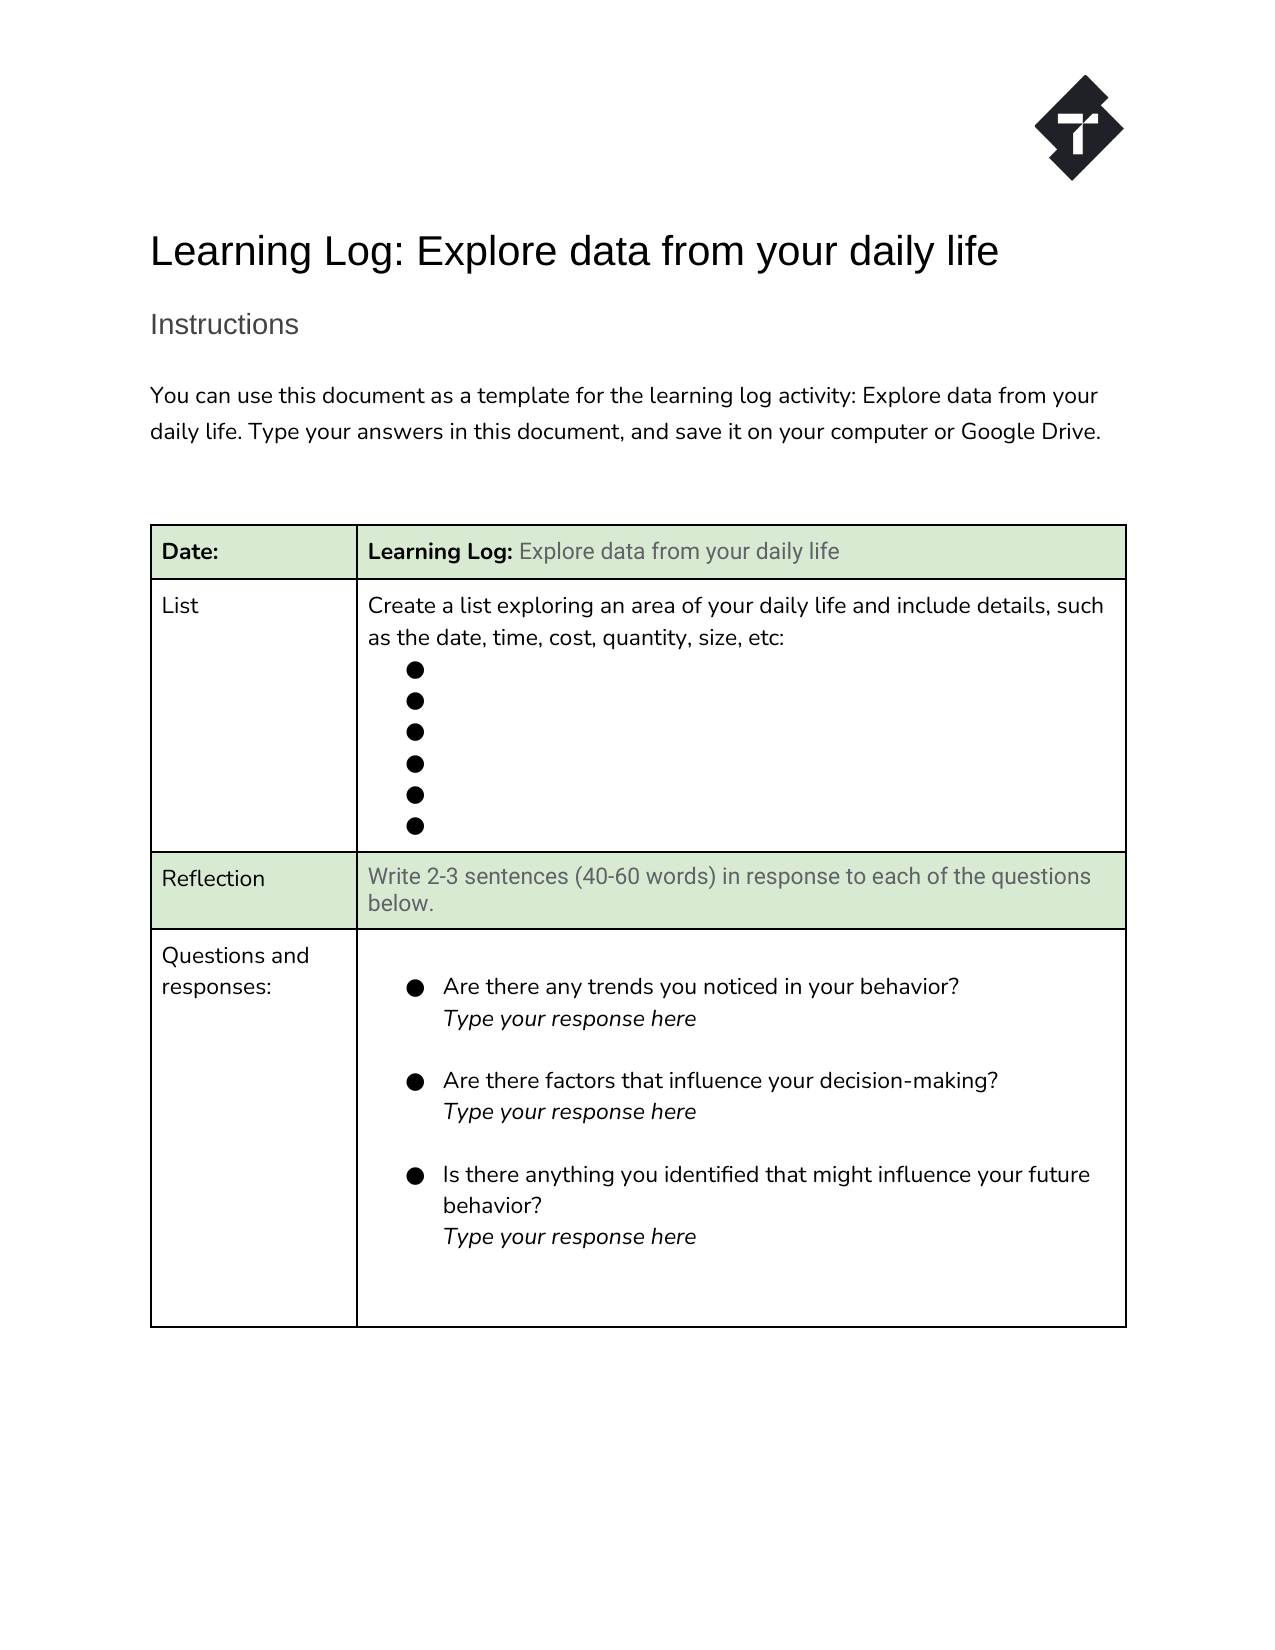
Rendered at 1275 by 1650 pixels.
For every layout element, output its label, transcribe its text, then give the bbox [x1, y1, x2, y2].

subtitle Learning Log: Explore data from your daily life [150, 226, 1125, 274]
table_cell Reflection [152, 853, 356, 928]
table_cell Are there any trends you noticed in your behavior? Type your response here Are there factors that influence your decision-making? Type your response here Is there anything you identified that might influence your future behavior? Type your response here [358, 930, 1125, 1326]
table_cell Questions and responses: [152, 930, 356, 1326]
table_header Learning Log: Explore data from your daily life [358, 526, 1125, 578]
table_header Date: [152, 526, 356, 578]
table_cell List [152, 580, 356, 851]
text You can use this document as a template for the learning log activity: Explore data from your daily life. Type your answers in this document, and save it on your computer or Google Drive. [150, 349, 1125, 447]
picture [1034, 75, 1125, 181]
subtitle Instructions [150, 307, 1125, 341]
table_cell Write 2-3 sentences (40-60 words) in response to each of the questions below. [358, 853, 1125, 928]
table_cell Create a list exploring an area of your daily life and include details, such as the date, time, cost, quantity, size, etc: [358, 580, 1125, 851]
